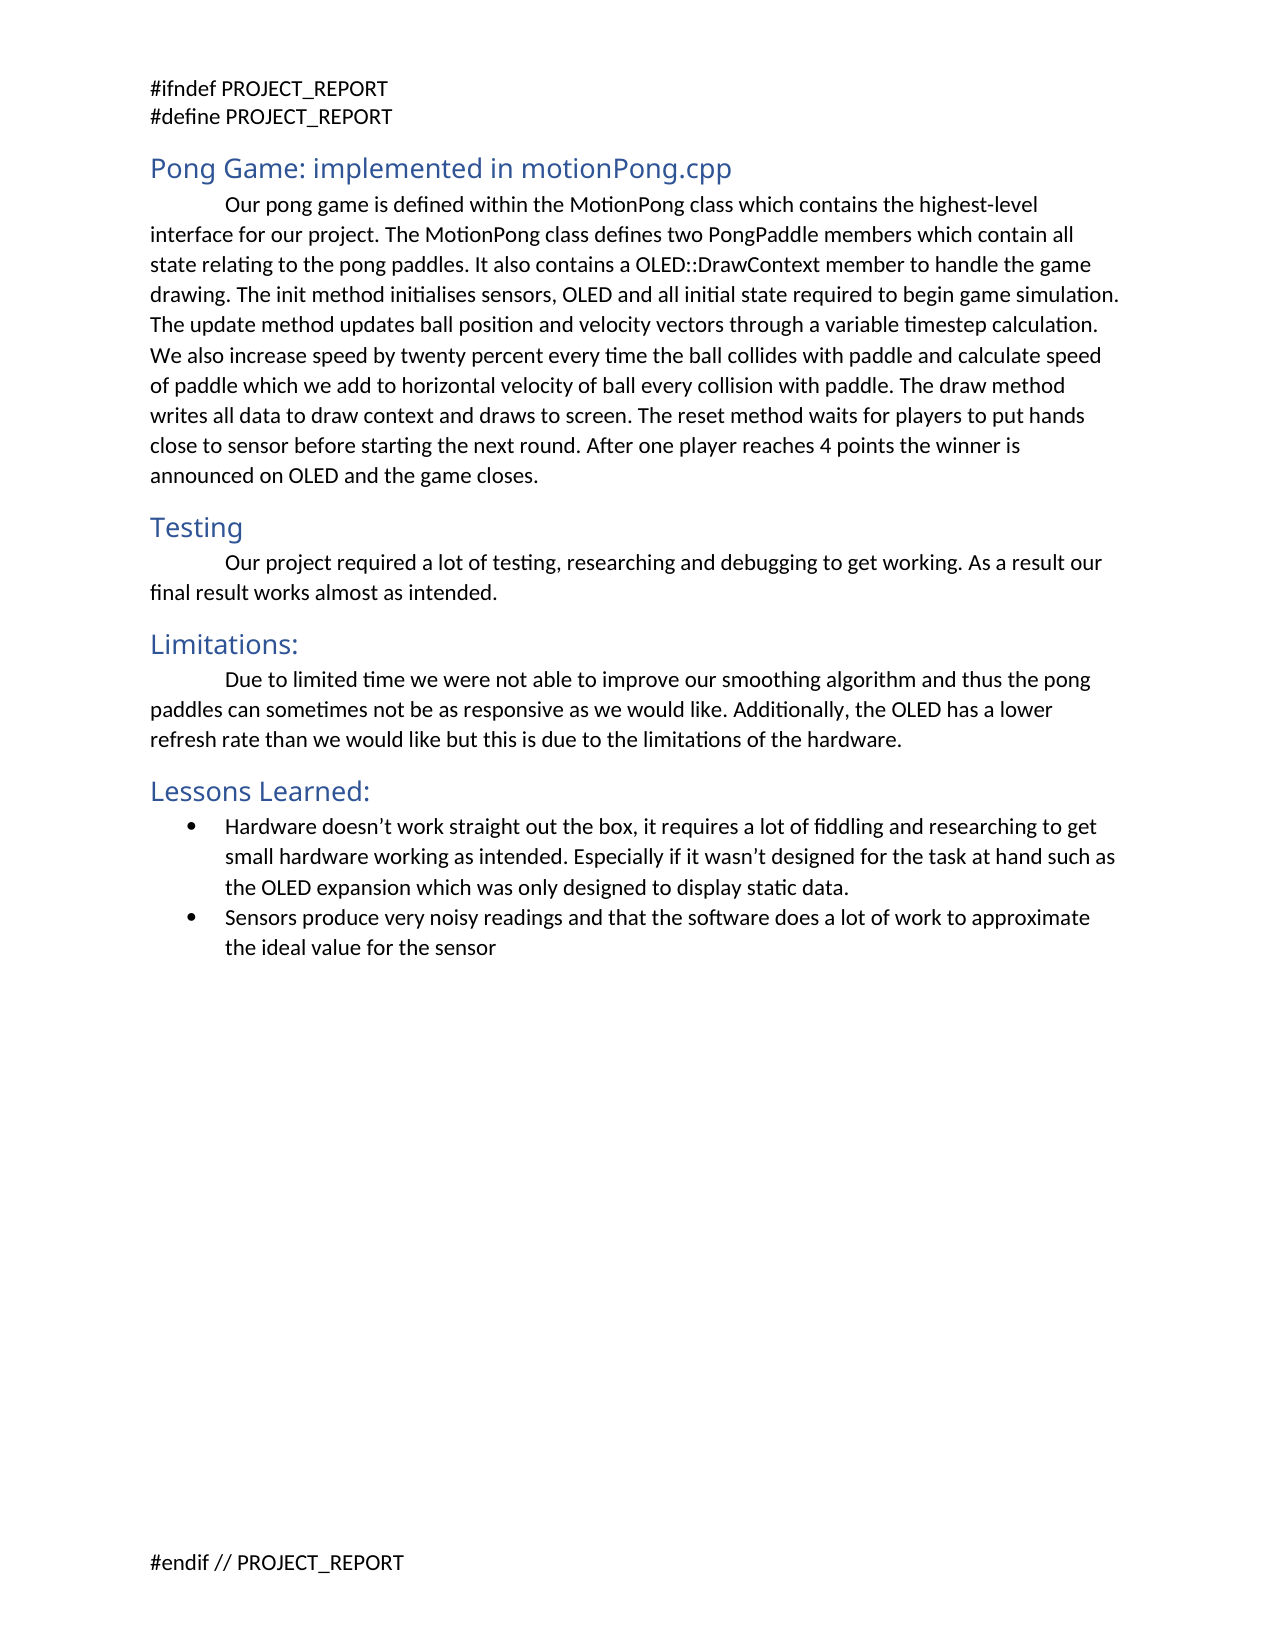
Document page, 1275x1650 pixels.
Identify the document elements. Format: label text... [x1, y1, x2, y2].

text Due to limited time we were not able to improve our smoothing algorithm and thus the pong paddles can sometimes not be as responsive as we would like. Additionally, the OLED has a lower refresh rate than we would like but this is due to the limitations of the hardware. [150, 665, 1125, 754]
subtitle Limitations: [150, 625, 1125, 662]
subtitle Pong Game: implemented in motionPong.cpp [150, 150, 1125, 187]
list Sensors produce very noisy readings and that the software does a lot of work to approximate the ideal value for the sensor [187, 903, 1125, 961]
subtitle Lessons Learned: [150, 772, 1125, 809]
text Our project required a lot of testing, researching and debugging to get working. As a result our final result works almost as intended. [150, 548, 1125, 607]
text Our pong game is defined within the MotionPong class which contains the highest-level interface for our project. The MotionPong class defines two PongPaddle members which contain all state relating to the pong paddles. It also contains a OLED::DrawContext member to handle the game drawing. The init method initialises sensors, OLED and all initial state required to begin game simulation. The update method updates ball position and velocity vectors through a variable timestep calculation. We also increase speed by twenty percent every time the ball collides with paddle and calculate speed of paddle which we add to horizontal velocity of ball every collision with paddle. The draw method writes all data to draw context and draws to screen. The reset method waits for players to put hands close to sensor before starting the next round. After one player reaches 4 points the winner is announced on OLED and the game closes. [150, 190, 1125, 490]
subtitle Testing [150, 508, 1125, 545]
list Hardware doesn’t work straight out the box, it requires a lot of fiddling and researching to get small hardware working as intended. Especially if it wasn’t designed for the task at hand such as the OLED expansion which was only designed to display static data. [187, 812, 1125, 901]
